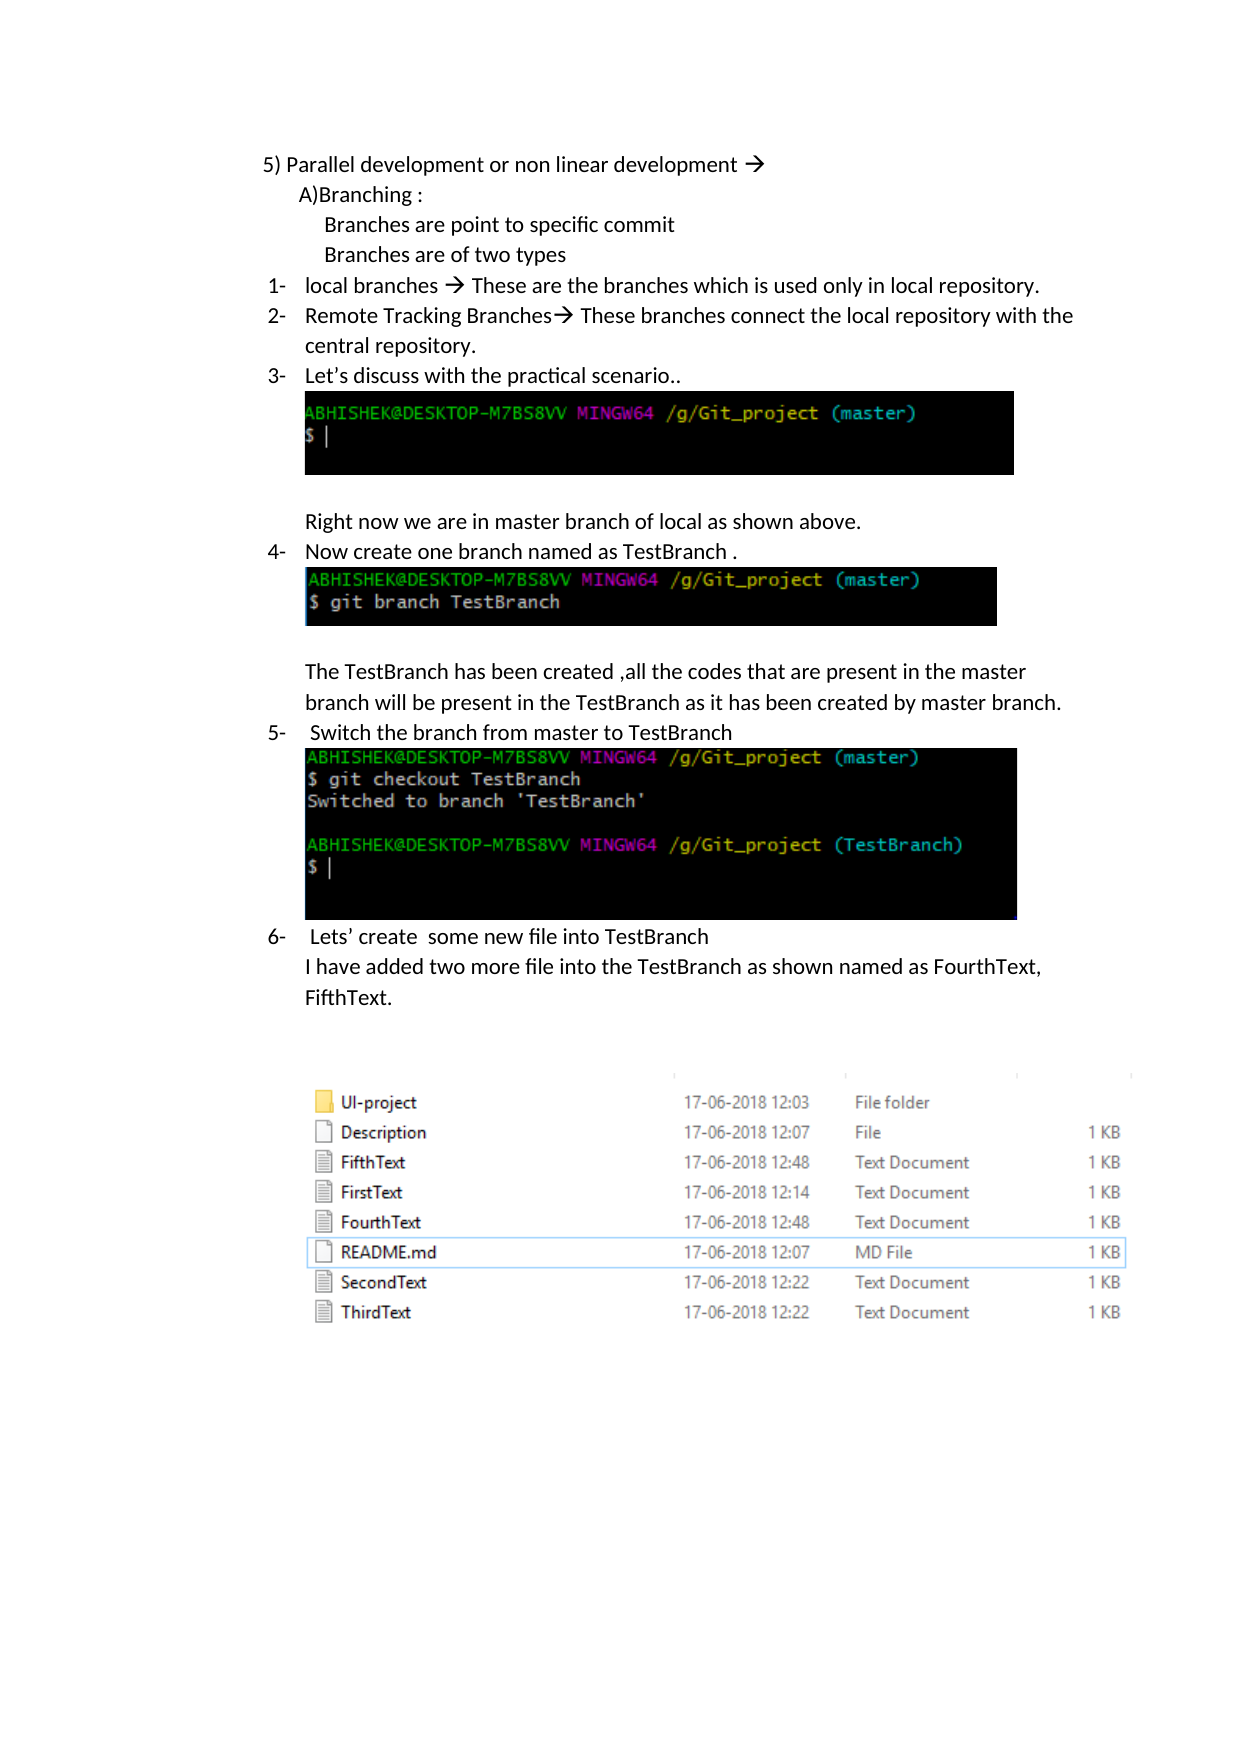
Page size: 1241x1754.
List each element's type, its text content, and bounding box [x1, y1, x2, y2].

list I have added two more file into the TestBranch as shown named as FourthText, FifthText. [305, 952, 1090, 1011]
list Right now we are in master branch of local as shown above. [305, 507, 1090, 535]
list Branches are point to specific commit [262, 210, 1090, 238]
picture [304, 1073, 1241, 1390]
list Now create one branch named as TestBranch . [267, 537, 1090, 565]
list The TestBranch has been created ,all the codes that are present in the master branch will be present in the TestBranch as it has been created by master branch. [305, 657, 1090, 716]
list Branches are of two types [262, 241, 1090, 269]
list Remote Tracking Branches These branches connect the local repository with the central repository. [267, 301, 1090, 359]
picture [304, 748, 1018, 920]
picture [304, 567, 997, 626]
list A)Branching : [262, 180, 1090, 208]
list local branches These are the branches which is used only in local repository. [267, 271, 1090, 299]
list Switch the branch from master to TestBranch [267, 718, 1090, 746]
list 5) Parallel development or non linear development [262, 150, 1090, 178]
picture [304, 391, 1014, 475]
list Lets’ create some new file into TestBranch [267, 922, 1090, 950]
list Let’s discuss with the practical scenario.. [267, 361, 1090, 389]
